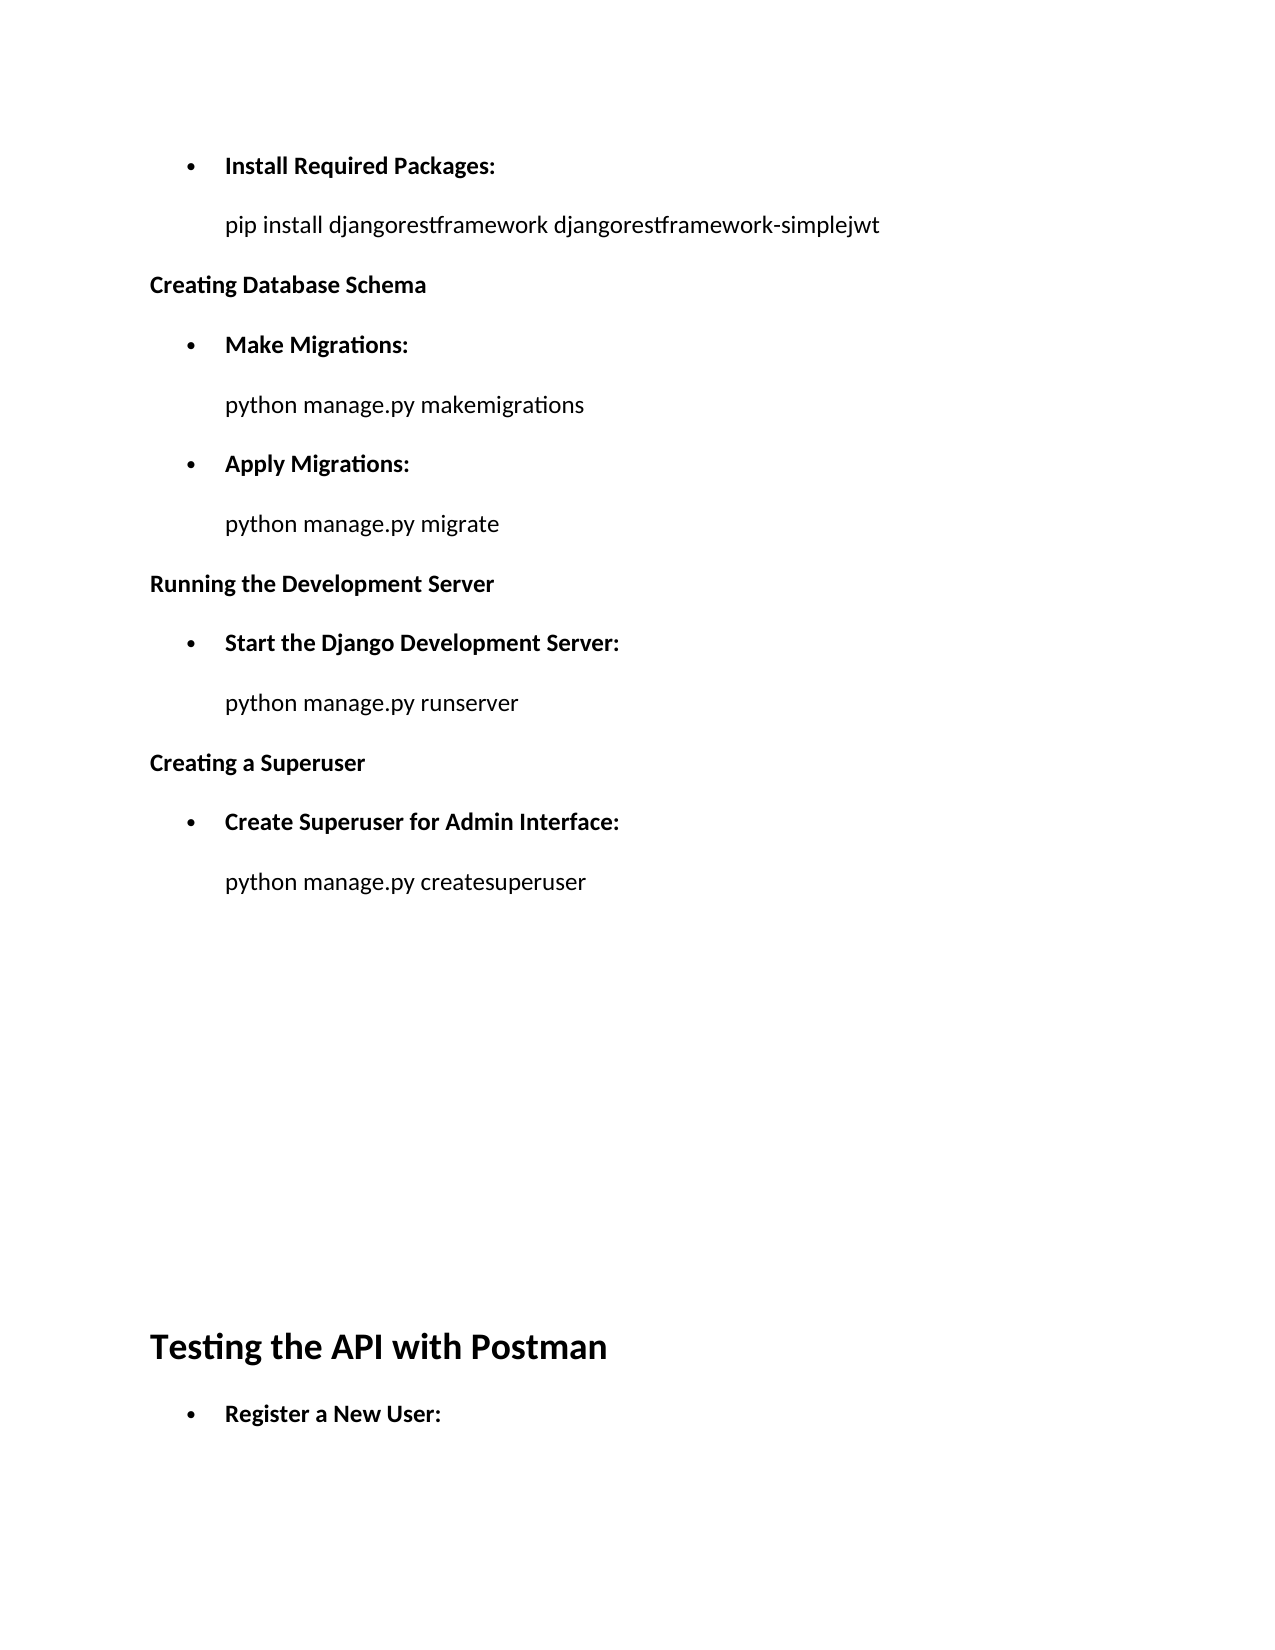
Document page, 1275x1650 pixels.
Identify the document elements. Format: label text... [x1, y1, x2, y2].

text Running the Development Server [150, 568, 1125, 598]
text python manage.py makemigrations [225, 389, 1125, 419]
list Register a New User: [187, 1398, 1125, 1428]
list Make Migrations: [187, 329, 1125, 359]
list Apply Migrations: [187, 448, 1125, 479]
text Creating a Superuser [150, 747, 1125, 777]
text python manage.py migrate [225, 508, 1125, 539]
list Install Required Packages: [187, 150, 1125, 181]
text python manage.py createsuperuser [225, 866, 1125, 897]
list Start the Django Development Server: [187, 627, 1125, 658]
list Create Superuser for Admin Interface: [187, 807, 1125, 837]
text Creating Database Schema [150, 269, 1125, 300]
text pip install djangorestframework djangorestframework-simplejwt [225, 210, 1125, 240]
text python manage.py runserver [225, 687, 1125, 718]
text Testing the API with Postman [150, 1323, 1125, 1368]
